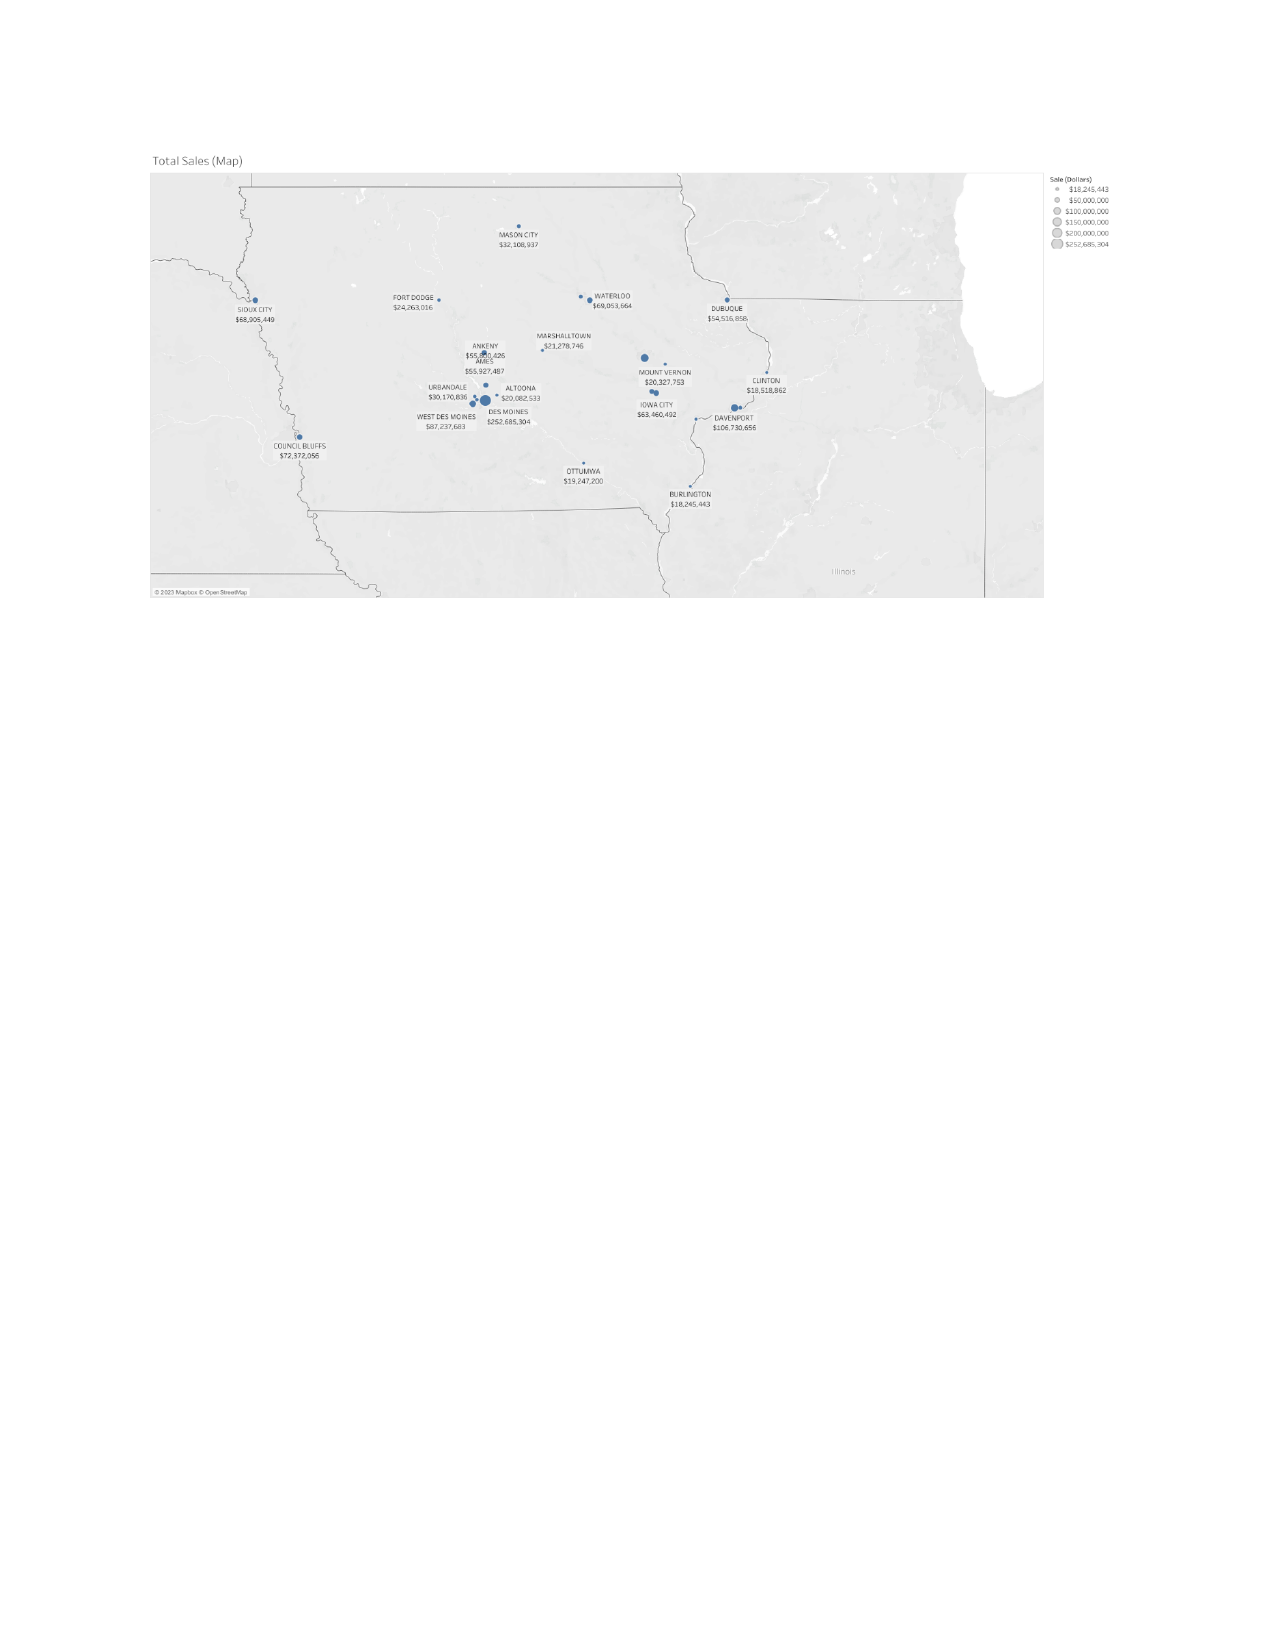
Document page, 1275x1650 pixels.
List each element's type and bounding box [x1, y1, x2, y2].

picture [150, 150, 1125, 598]
